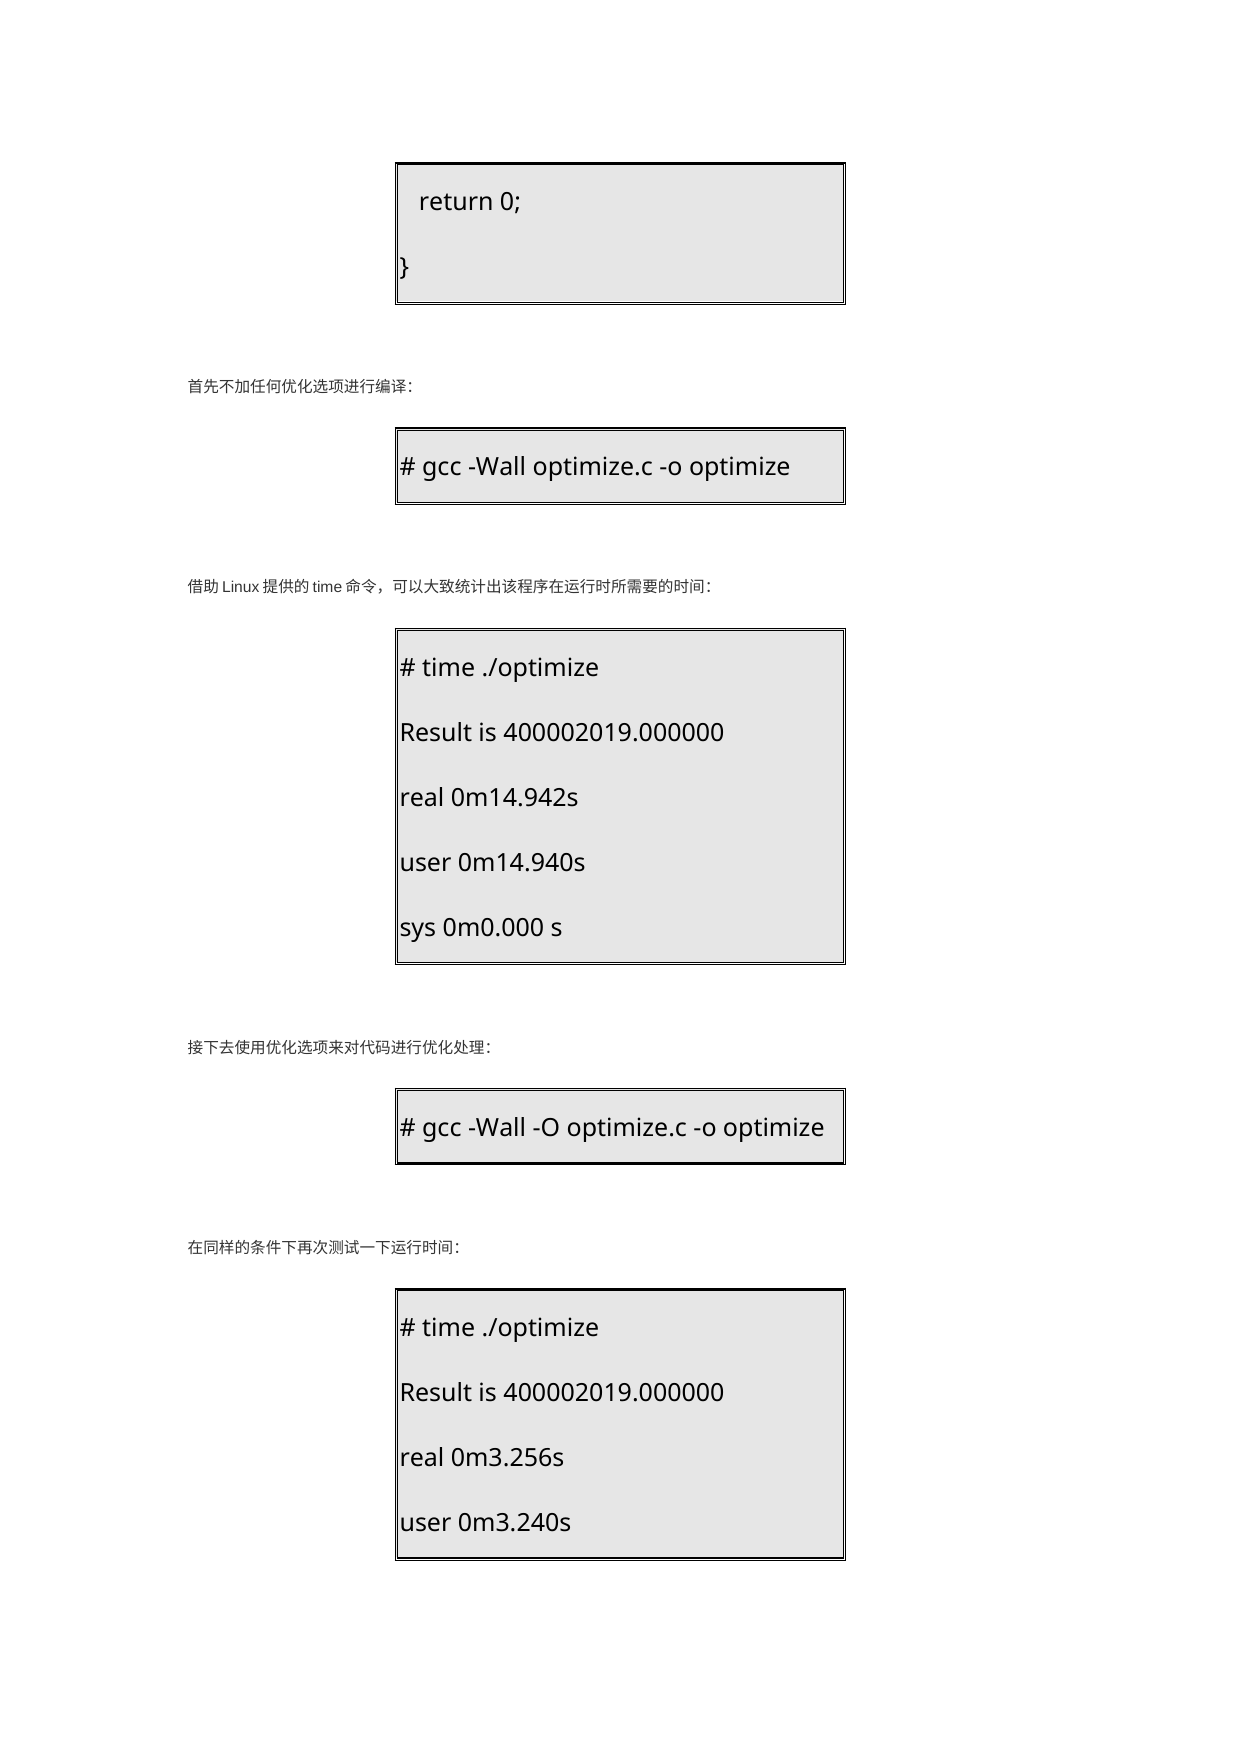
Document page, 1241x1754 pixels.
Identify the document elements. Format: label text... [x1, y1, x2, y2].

table_header # gcc -Wall optimize.c -o optimize [398, 431, 843, 502]
text 接下去使用优化选项来对代码进行优化处理： [187, 965, 1053, 1063]
text 在同样的条件下再次测试一下运行时间： [187, 1165, 1053, 1263]
table_header # gcc -Wall -O optimize.c -o optimize [398, 1091, 843, 1162]
text 首先不加任何优化选项进行编译： [187, 305, 1053, 402]
text 借助Linux提供的time命令，可以大致统计出该程序在运行时所需要的时间： [187, 505, 1053, 602]
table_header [398, 165, 843, 301]
table_header # time ./optimize Result is 400002019.000000 real 0m14.942s user 0m14.940s sys 0m0.000 s [398, 631, 843, 962]
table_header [398, 1291, 843, 1557]
